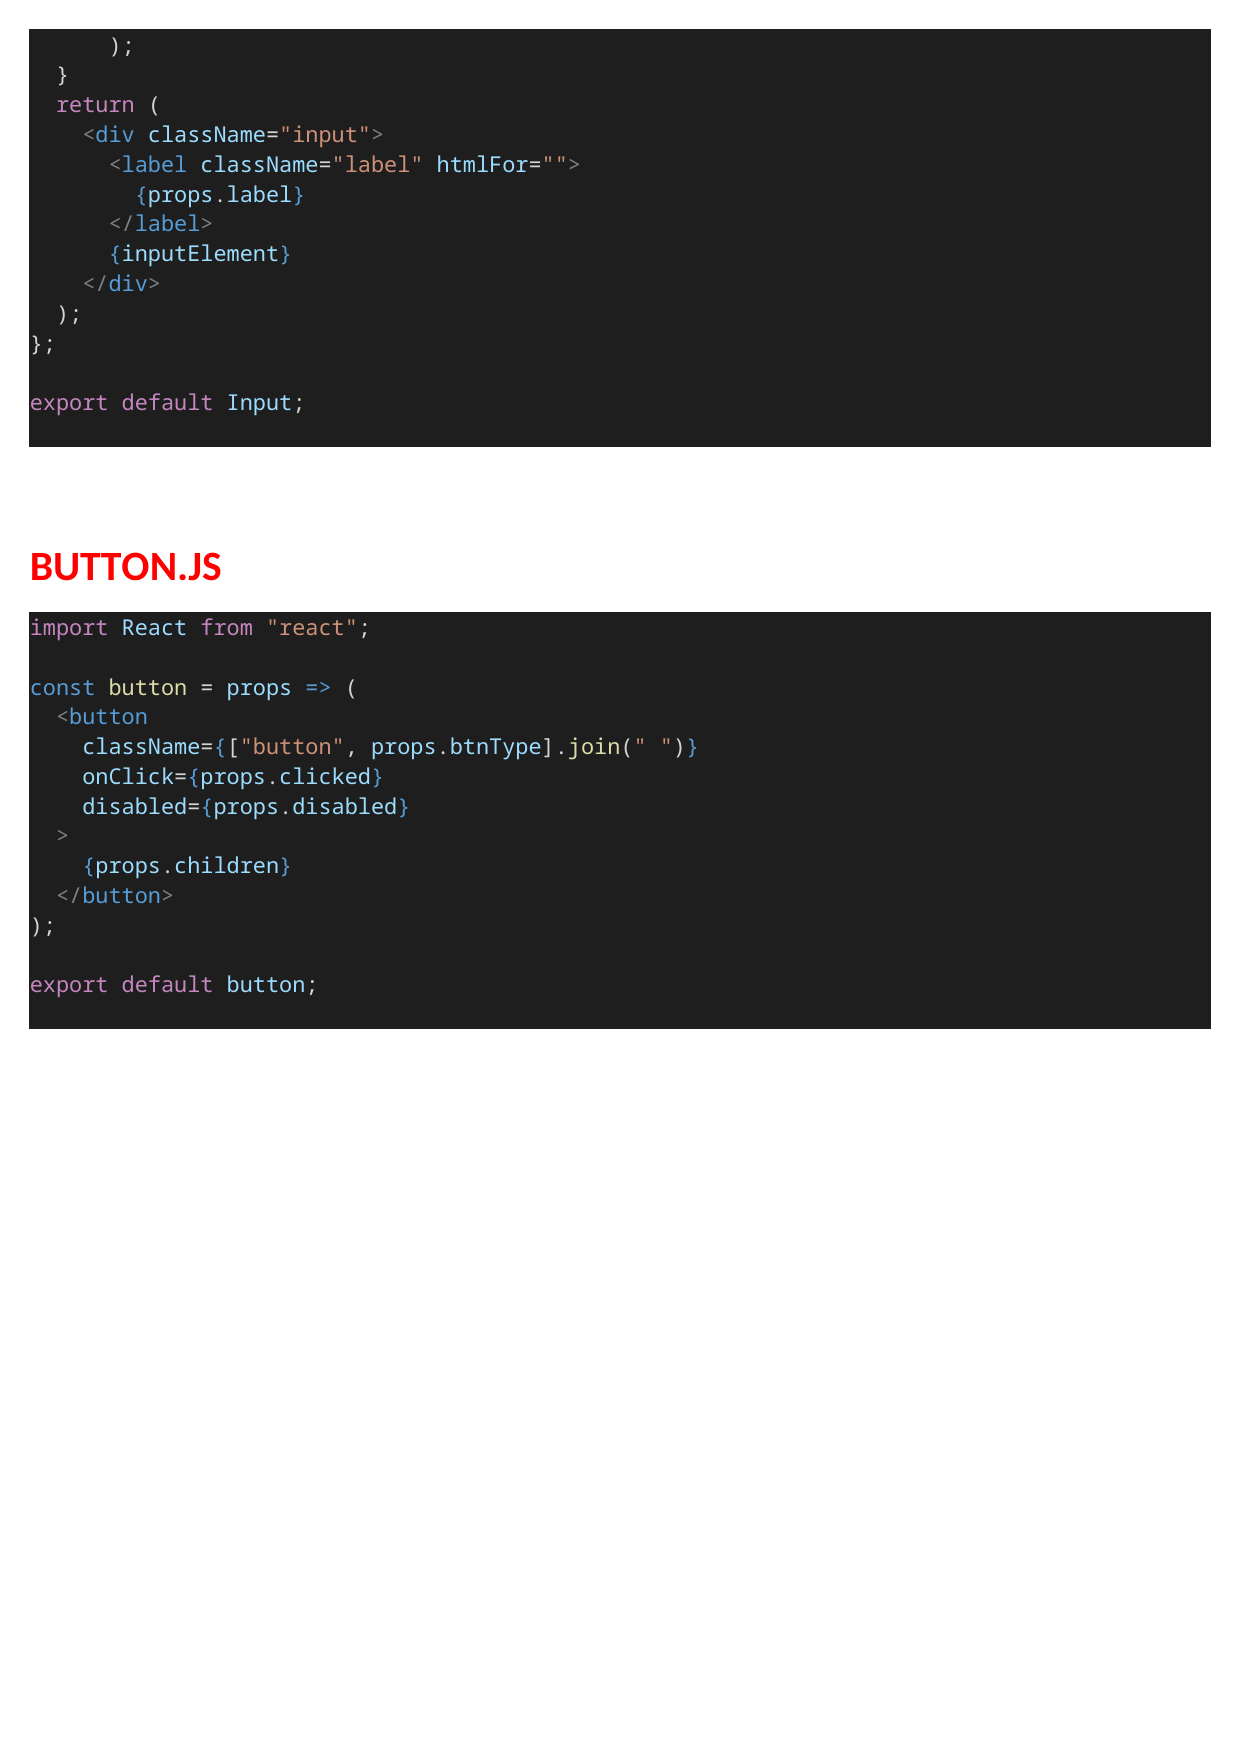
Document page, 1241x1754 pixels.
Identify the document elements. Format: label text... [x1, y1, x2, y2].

text {inputElement} [29, 238, 1211, 268]
text disabled={props.disabled} [29, 791, 1211, 821]
text ); [29, 910, 1211, 940]
text className={["button", props.btnType].join(" ")} [29, 731, 1211, 761]
text <button [29, 701, 1211, 731]
text return ( [29, 89, 1211, 119]
text const button = props => ( [29, 672, 1211, 701]
text </div> [29, 268, 1211, 298]
text import React from "react"; [29, 612, 1211, 642]
text {props.children} [29, 850, 1211, 880]
text </button> [29, 880, 1211, 910]
text export default button; [29, 969, 1211, 999]
text <div className="input"> [29, 119, 1211, 149]
text > [29, 821, 1211, 850]
text <label className="label" htmlFor=""> [29, 149, 1211, 178]
text {props.label} [29, 178, 1211, 208]
text } [29, 59, 1211, 89]
text BUTTON.JS [29, 540, 1211, 591]
text ); [29, 298, 1211, 327]
text export default Input; [29, 387, 1211, 417]
text </label> [29, 208, 1211, 238]
text onClick={props.clicked} [29, 761, 1211, 791]
text ); [29, 29, 1211, 59]
text }; [29, 327, 1211, 357]
